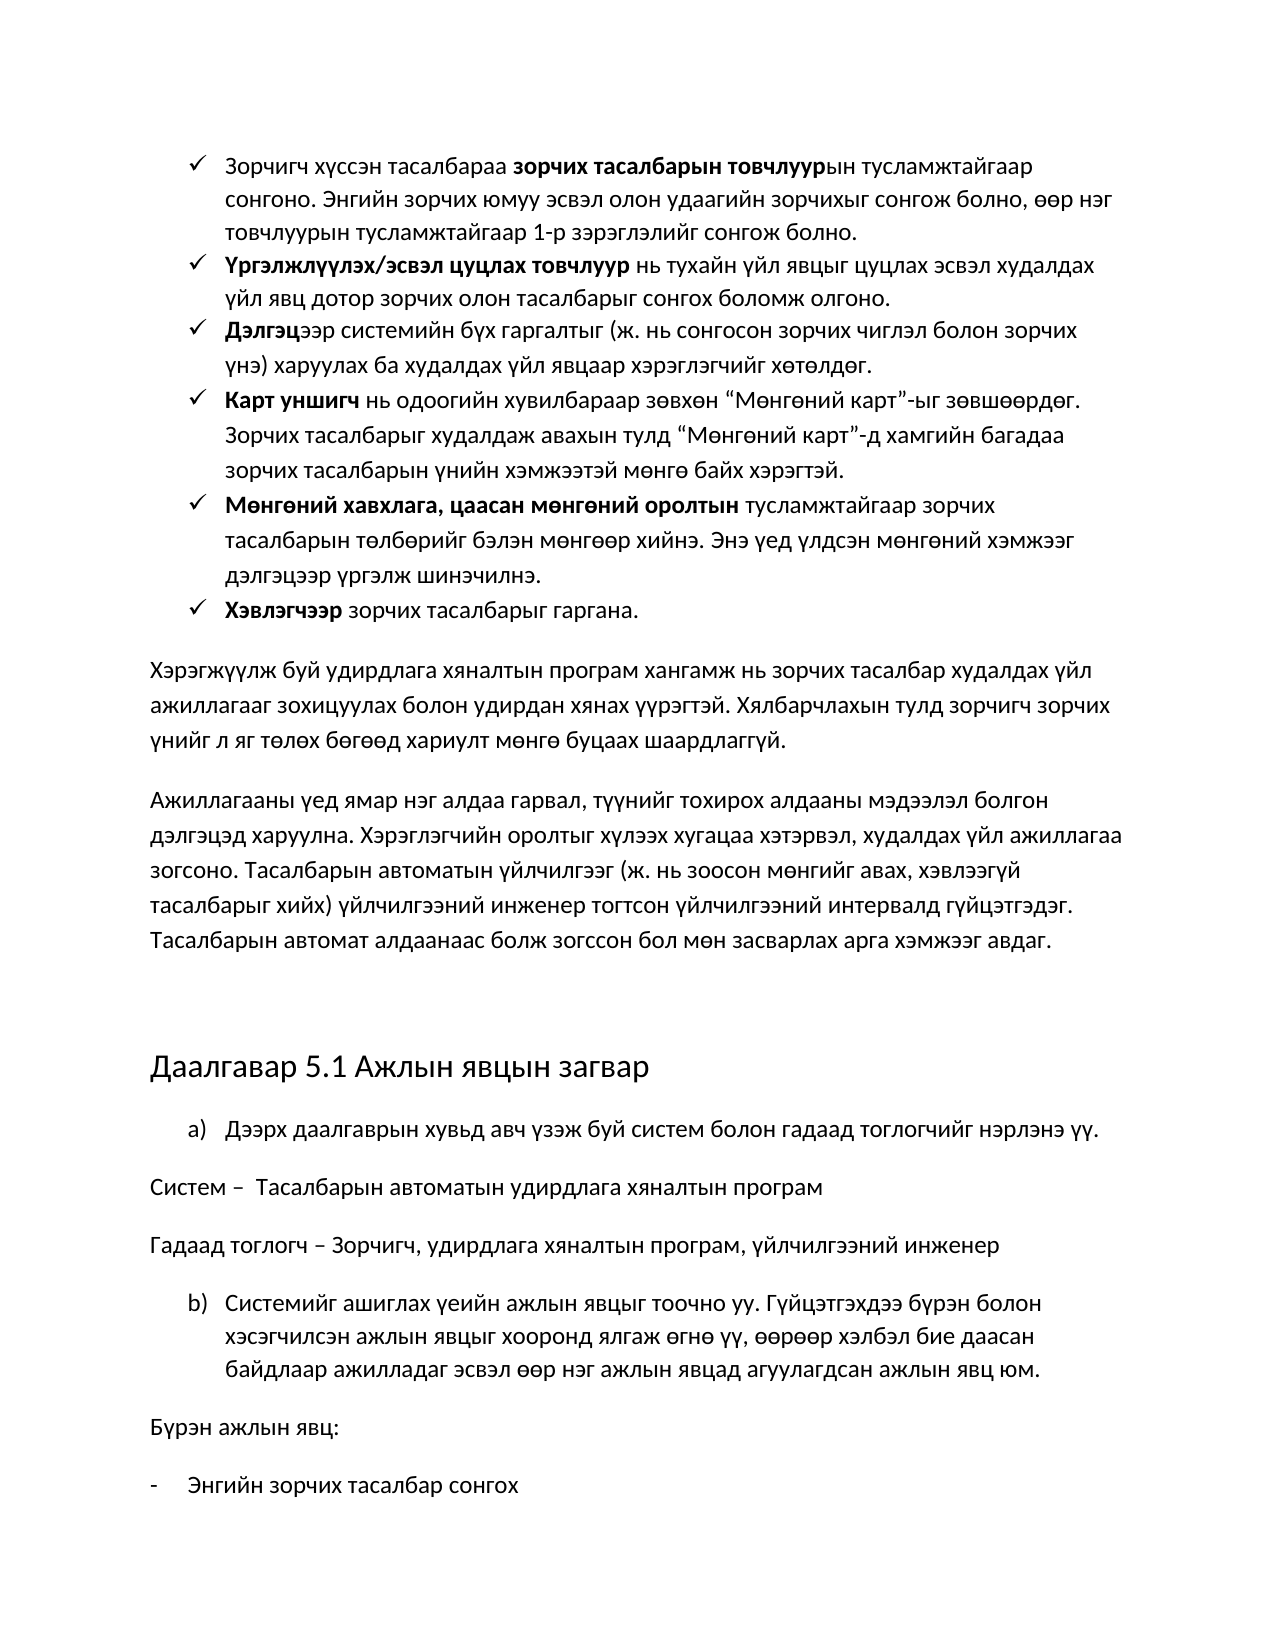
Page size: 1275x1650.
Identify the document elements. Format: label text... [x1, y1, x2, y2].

list Карт уншигч нь одоогийн хувилбараар зөвхөн “Мөнгөний карт”-ыг зөвшөөрдөг. Зорчих тасалбарыг худалдаж авахын тулд “Мөнгөний карт”-д хамгийн багадаа зорчих тасалбарын үнийн хэмжээтэй мөнгө байх хэрэгтэй. [187, 384, 1125, 485]
list Мөнгөний хавхлага, цаасан мөнгөний оролтын тусламжтайгаар зорчих тасалбарын төлбөрийг бэлэн мөнгөөр хийнэ. Энэ үед үлдсэн мөнгөний хэмжээг дэлгэцээр үргэлж шинэчилнэ. [187, 489, 1125, 590]
list Дээрх даалгаврын хувьд авч үзэж буй систем болон гадаад тоглогчийг нэрлэнэ үү. [187, 1113, 1125, 1144]
text Бүрэн ажлын явц: [150, 1411, 1125, 1442]
text Ажиллагааны үед ямар нэг алдаа гарвал, түүнийг тохирох алдааны мэдээлэл болгон дэлгэцэд харуулна. Хэрэглэгчийн оролтыг хүлээх хугацаа хэтэрвэл, худалдах үйл ажиллагаа зогсоно. Тасалбарын автоматын үйлчилгээг (ж. нь зоосон мөнгийг авах, хэвлээгүй тасалбарыг хийх) үйлчилгээний инженер тогтсон үйлчилгээний интервалд гүйцэтгэдэг. Тасалбарын автомат алдаанаас болж зогссон бол мөн засварлах арга хэмжээг авдаг. [150, 784, 1125, 955]
text Хэрэгжүүлж буй удирдлага хяналтын програм хангамж нь зорчих тасалбар худалдах үйл ажиллагааг зохицуулах болон удирдан хянах үүрэгтэй. Хялбарчлахын тулд зорчигч зорчих үнийг л яг төлөх бөгөөд хариулт мөнгө буцаах шаардлаггүй. [150, 654, 1125, 755]
list Үргэлжлүүлэх/эсвэл цуцлах товчлуур нь тухайн үйл явцыг цуцлах эсвэл худалдах үйл явц дотор зорчих олон тасалбарыг сонгох боломж олгоно. [187, 249, 1125, 312]
text Гадаад тоглогч – Зорчигч, удирдлага хяналтын програм, үйлчилгээний инженер [150, 1229, 1125, 1260]
list Дэлгэцээр системийн бүх гаргалтыг (ж. нь сонгосон зорчих чиглэл болон зорчих үнэ) харуулах ба худалдах үйл явцаар хэрэглэгчийг хөтөлдөг. [187, 314, 1125, 380]
list Энгийн зорчих тасалбар сонгох [150, 1469, 1125, 1499]
list Хэвлэгчээр зорчих тасалбарыг гаргана. [187, 594, 1125, 625]
list Системийг ашиглах үеийн ажлын явцыг тоочно уу. Гүйцэтгэхдээ бүрэн болон хэсэгчилсэн ажлын явцыг хооронд ялгаж өгнө үү, өөрөөр хэлбэл бие даасан байдлаар ажилладаг эсвэл өөр нэг ажлын явцад агуулагдсан ажлын явц юм. [187, 1287, 1125, 1384]
subtitle Даалгавар 5.1 Ажлын явцын загвар [150, 1044, 1125, 1085]
text Систем – Тасалбарын автоматын удирдлага хяналтын програм [150, 1171, 1125, 1202]
list Зорчигч хүссэн тасалбараа зорчих тасалбарын товчлуурын тусламжтайгаар сонгоно. Энгийн зорчих юмуу эсвэл олон удаагийн зорчихыг сонгож болно, өөр нэг товчлуурын тусламжтайгаар 1-р зэрэглэлийг сонгож болно. [187, 150, 1125, 246]
